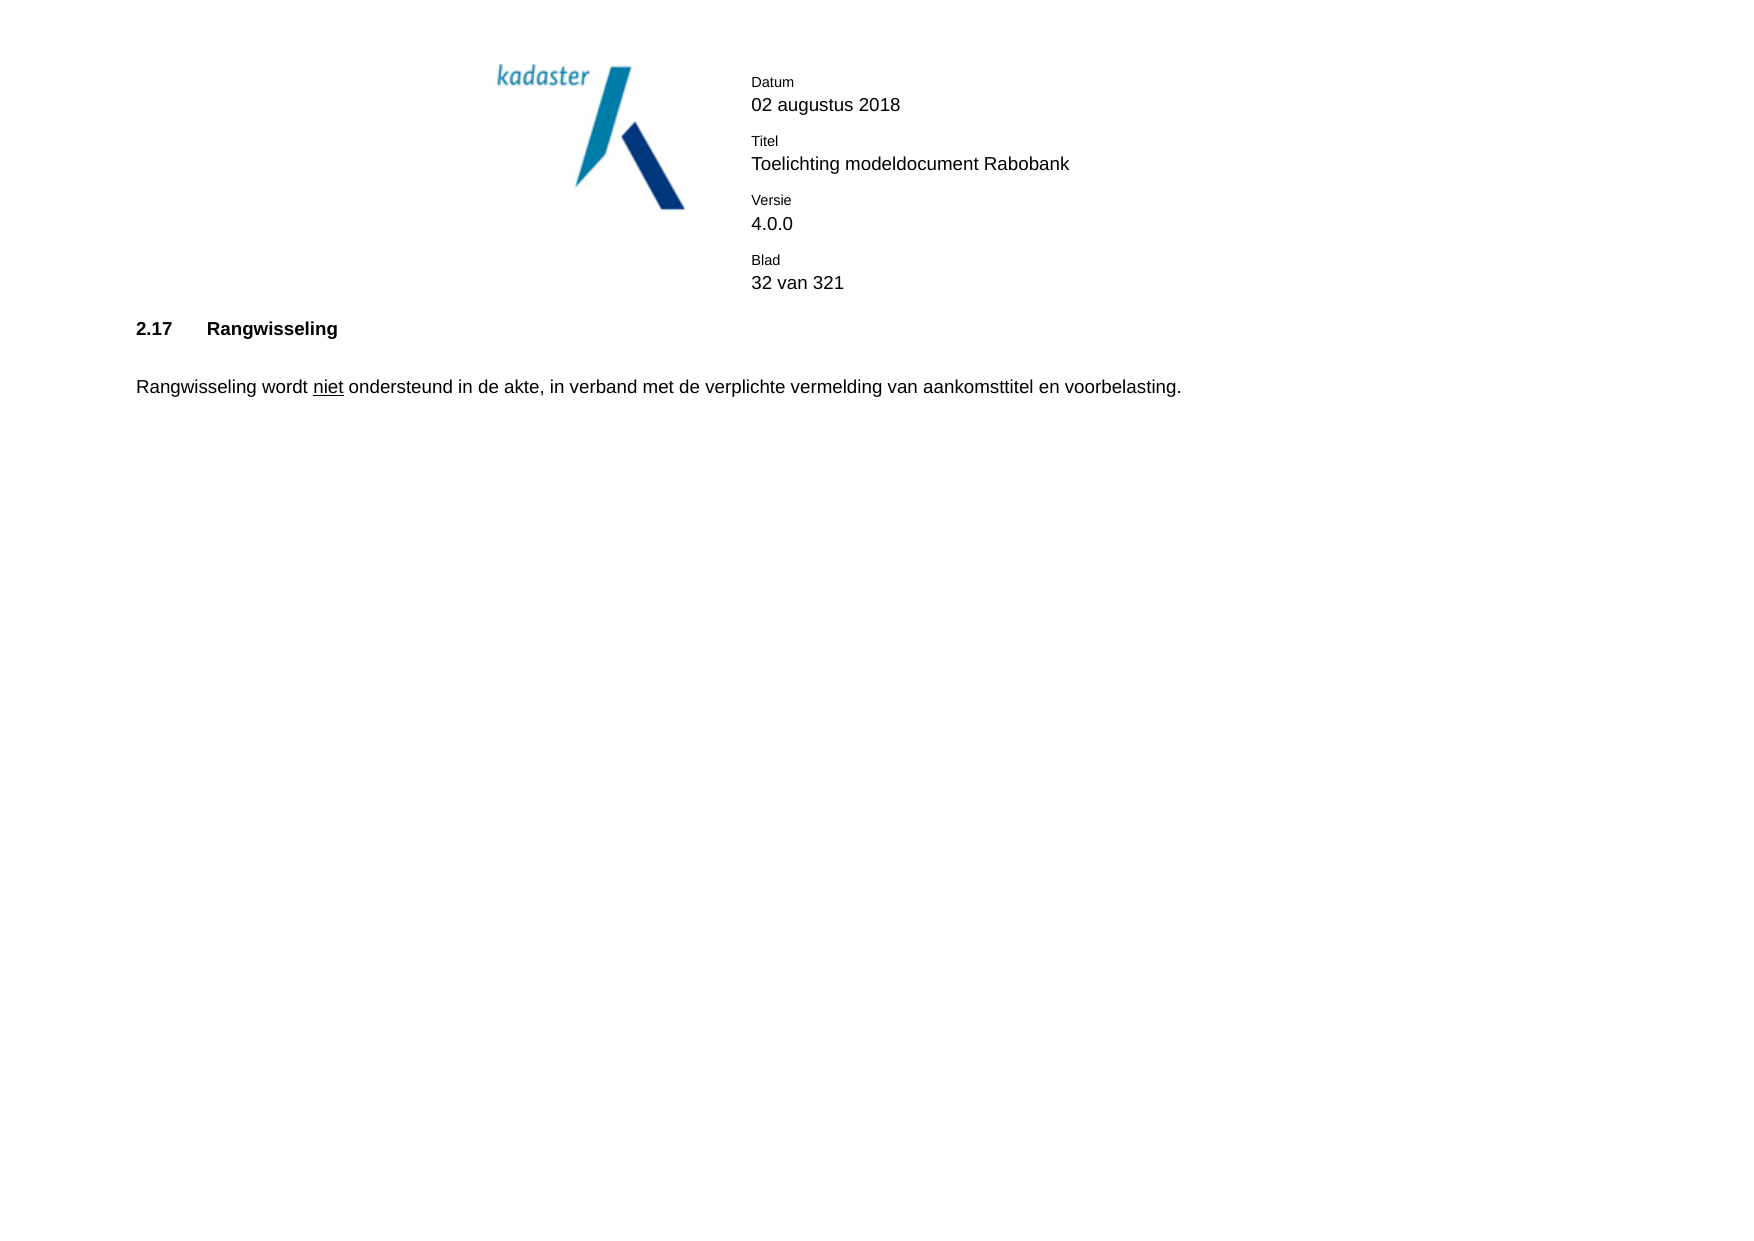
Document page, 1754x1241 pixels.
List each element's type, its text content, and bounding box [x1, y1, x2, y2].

picture [480, 42, 699, 226]
subtitle Rangwisseling [136, 310, 1444, 339]
text Rangwisseling wordt niet ondersteund in de akte, in verband met de verplichte vermelding van aankomsttitel en voorbelasting. [136, 368, 1444, 398]
